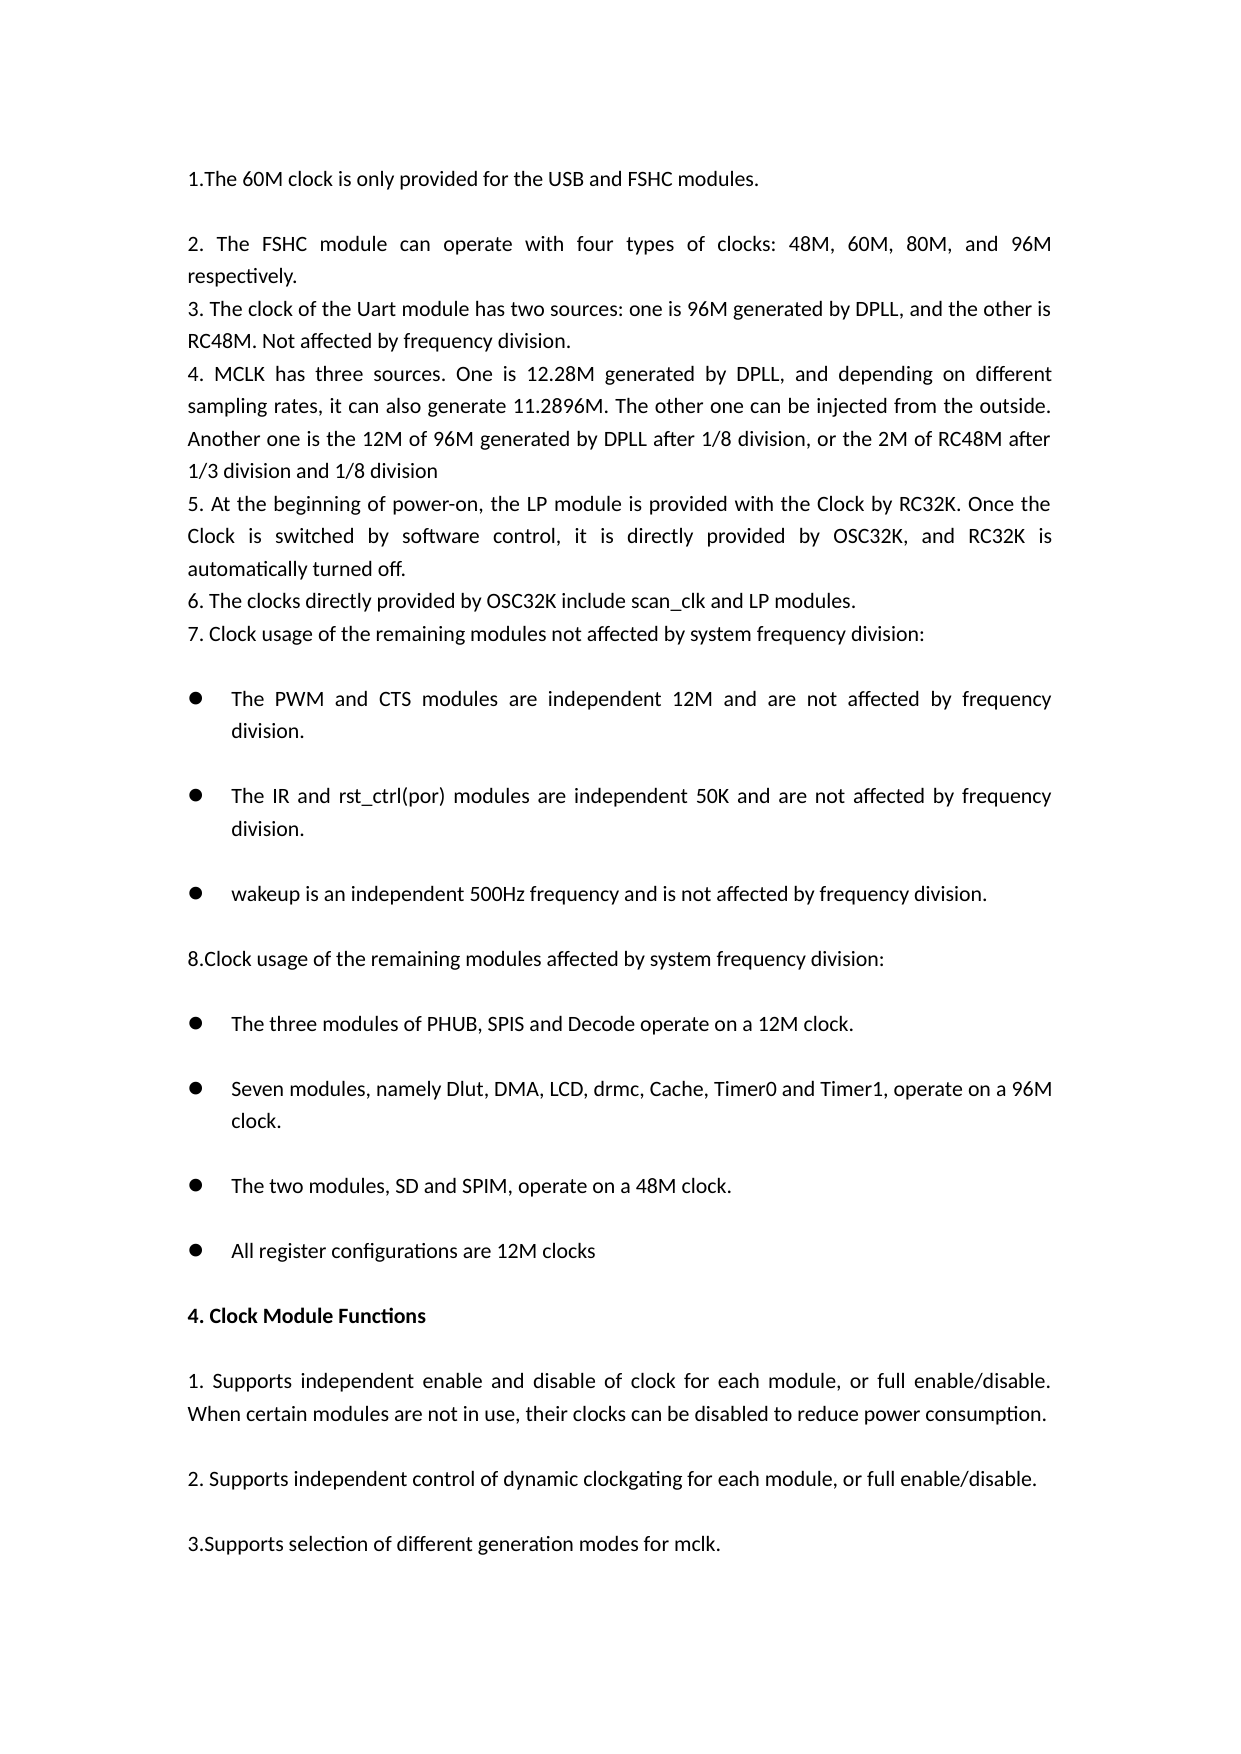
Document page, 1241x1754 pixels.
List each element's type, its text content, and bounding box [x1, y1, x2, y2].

list 2. Supports independent control of dynamic clockgating for each module, or full enable/disable. [187, 1462, 1053, 1494]
list 6. The clocks directly provided by OSC32K include scan_clk and LP modules. [187, 584, 1053, 617]
list 4. MCLK has three sources. One is 12.28M generated by DPLL, and depending on different sampling rates, it can also generate 11.2896M. The other one can be injected from the outside. Another one is the 12M of 96M generated by DPLL after 1/8 division, or the 2M of RC48M after 1/3 division and 1/8 division [187, 357, 1053, 487]
list Clock Module Functions [187, 1299, 1053, 1332]
list 2. The FSHC module can operate with four types of clocks: 48M, 60M, 80M, and 96M respectively. [187, 227, 1053, 292]
list wakeup is an independent 500Hz frequency and is not affected by frequency division. [187, 877, 1053, 909]
list The PWM and CTS modules are independent 12M and are not affected by frequency division. [187, 682, 1053, 747]
list 5. At the beginning of power-on, the LP module is provided with the Clock by RC32K. Once the Clock is switched by software control, it is directly provided by OSC32K, and RC32K is automatically turned off. [187, 487, 1053, 584]
list 7. Clock usage of the remaining modules not affected by system frequency division: [187, 617, 1053, 649]
list Seven modules, namely Dlut, DMA, LCD, drmc, Cache, Timer0 and Timer1, operate on a 96M clock. [187, 1072, 1053, 1137]
list The three modules of PHUB, SPIS and Decode operate on a 12M clock. [187, 1007, 1053, 1039]
list All register configurations are 12M clocks [187, 1234, 1053, 1267]
list 1. Supports independent enable and disable of clock for each module, or full enable/disable. When certain modules are not in use, their clocks can be disabled to reduce power consumption. [187, 1364, 1053, 1429]
list 8.Clock usage of the remaining modules affected by system frequency division: [187, 942, 1053, 974]
list 1.The 60M clock is only provided for the USB and FSHC modules. [187, 162, 1053, 194]
list The IR and rst_ctrl(por) modules are independent 50K and are not affected by frequency division. [187, 779, 1053, 844]
list 3.Supports selection of different generation modes for mclk. [187, 1527, 1053, 1559]
list 3. The clock of the Uart module has two sources: one is 96M generated by DPLL, and the other is RC48M. Not affected by frequency division. [187, 292, 1053, 357]
list The two modules, SD and SPIM, operate on a 48M clock. [187, 1169, 1053, 1202]
